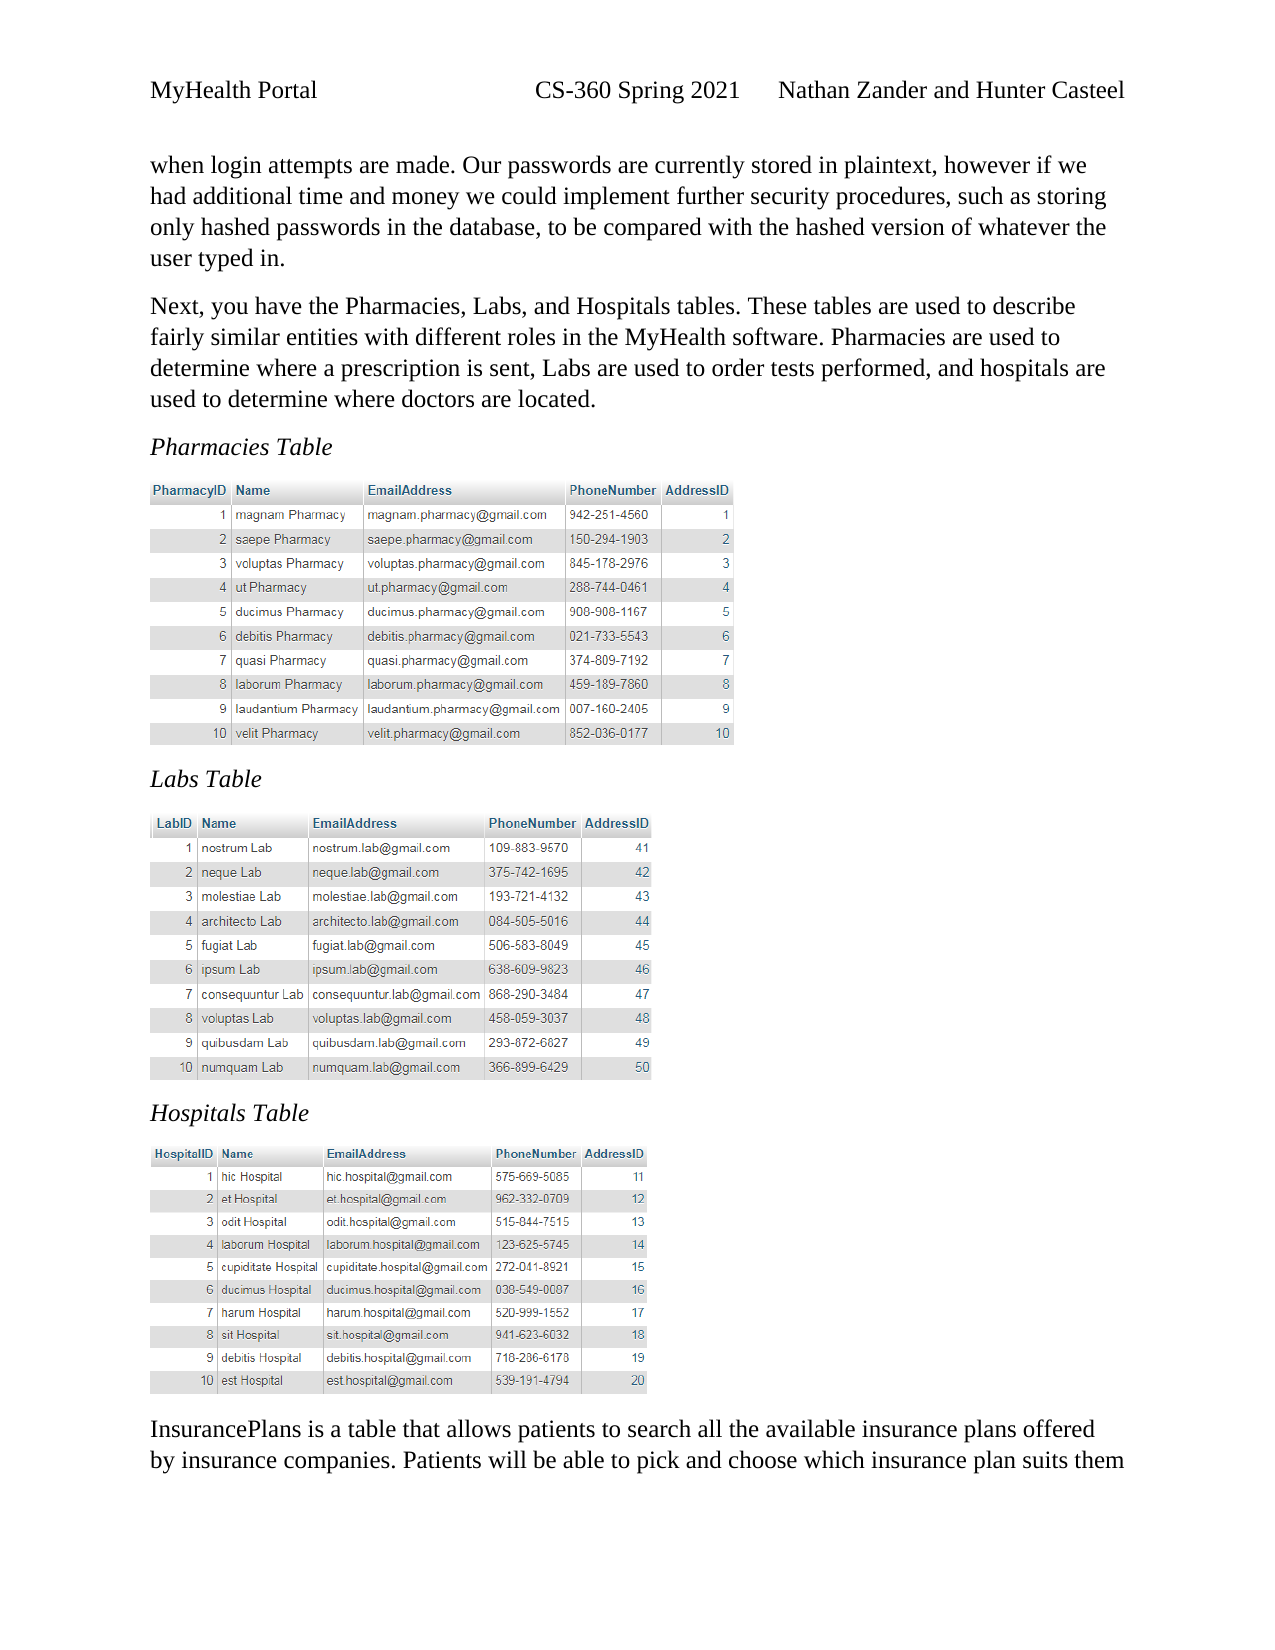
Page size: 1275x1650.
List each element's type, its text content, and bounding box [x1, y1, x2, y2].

text Hospitals Table [150, 1098, 1125, 1127]
text Pharmacies Table [150, 432, 1125, 460]
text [150, 150, 1125, 272]
picture [150, 479, 734, 745]
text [150, 1414, 1125, 1474]
text Labs Table [150, 764, 1125, 793]
picture [150, 811, 652, 1080]
picture [150, 1146, 647, 1395]
text Next, you have the Pharmacies, Labs, and Hospitals tables. These tables are used to describe fairly similar entities with different roles in the MyHealth software. Pharmacies are used to determine where a prescription is sent, Labs are used to order tests performed, and hospitals are used to determine where doctors are located. [150, 291, 1125, 413]
